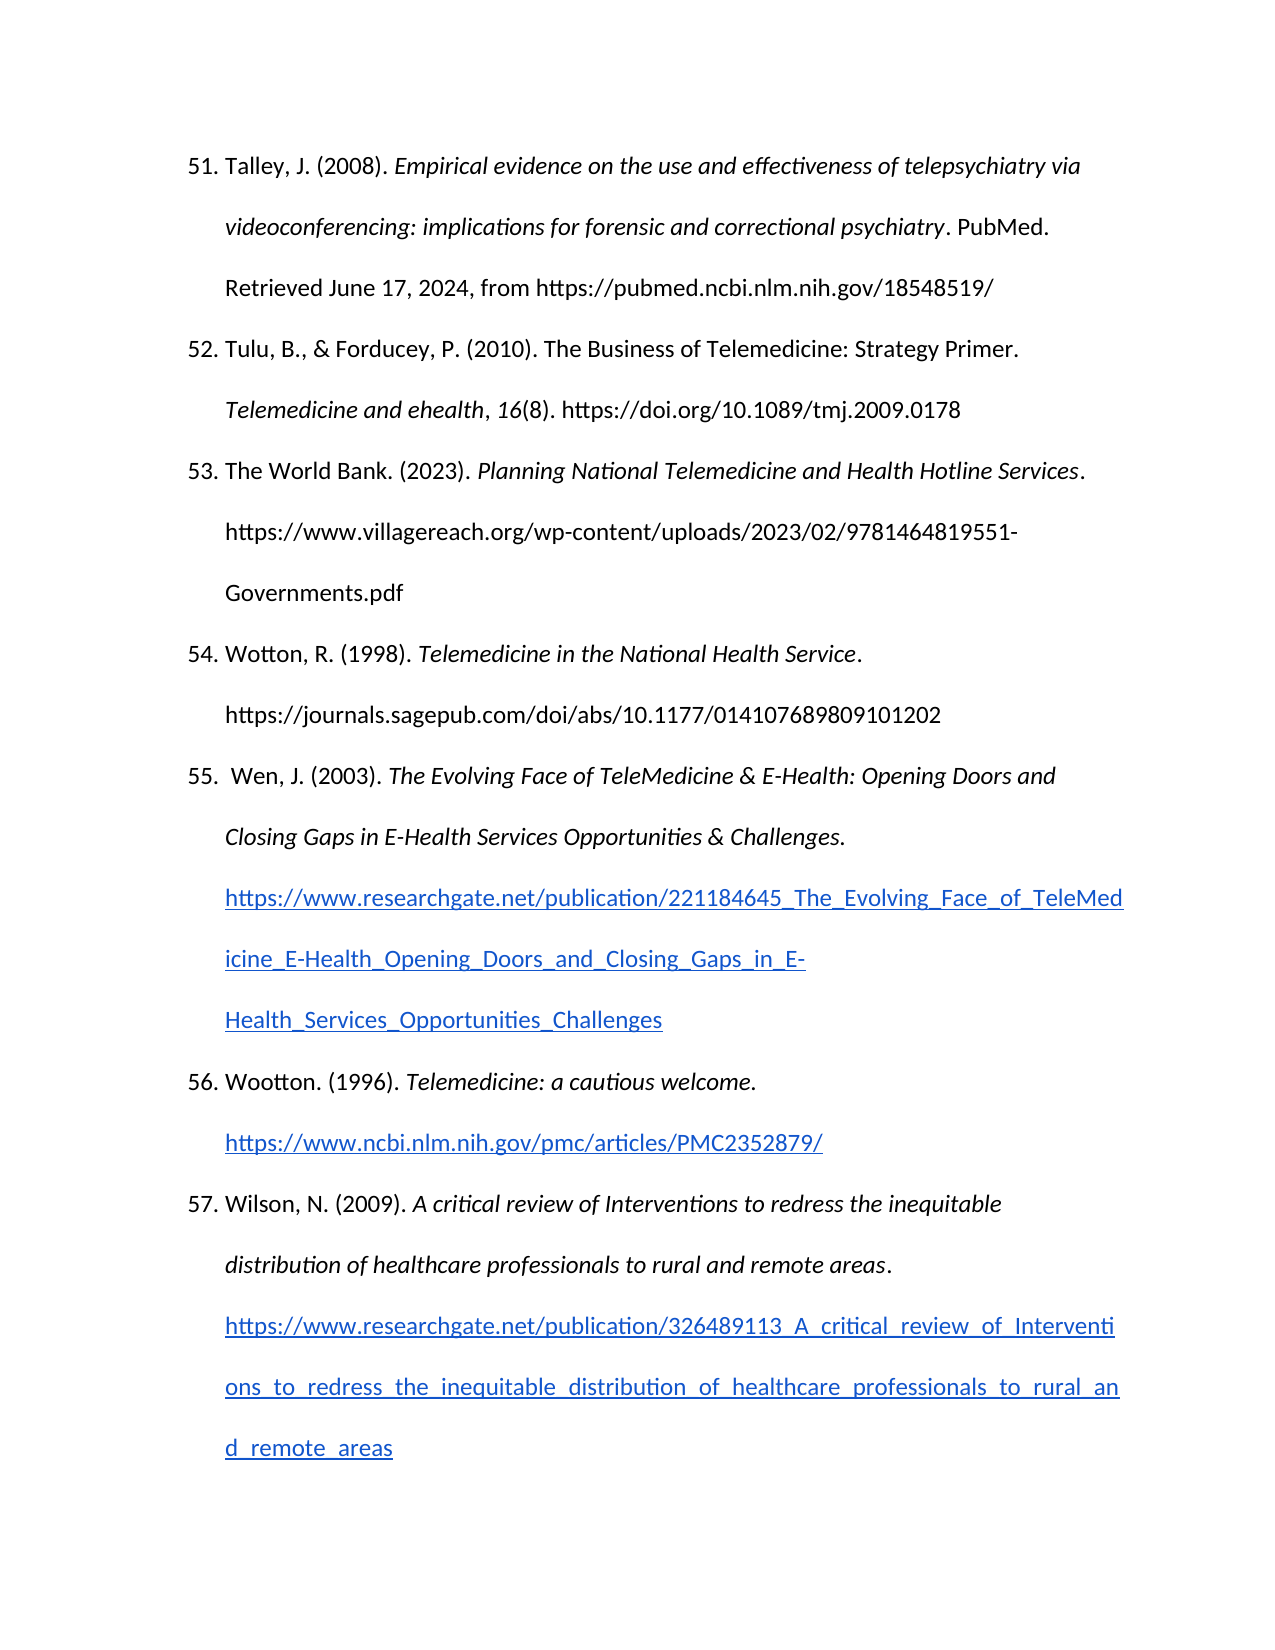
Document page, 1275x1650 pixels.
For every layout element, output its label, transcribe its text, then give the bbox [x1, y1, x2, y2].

list Wotton, R. (1998). Telemedicine in the National Health Service. https://journals.sagepub.com/doi/abs/10.1177/014107689809101202 [187, 638, 1125, 730]
list Wen, J. (2003). The Evolving Face of TeleMedicine & E-Health: Opening Doors and Closing Gaps in E-Health Services Opportunities & Challenges. https://www.researchgate.net/publication/221184645_The_Evolving_Face_of_TeleMedicine_E-Health_Opening_Doors_and_Closing_Gaps_in_E-Health_Services_Opportunities_Challenges [187, 760, 1125, 1035]
list The World Bank. (2023). Planning National Telemedicine and Health Hotline Services. https://www.villagereach.org/wp-content/uploads/2023/02/9781464819551-Governments.pdf [187, 455, 1125, 608]
list Talley, J. (2008). Empirical evidence on the use and effectiveness of telepsychiatry via videoconferencing: implications for forensic and correctional psychiatry. PubMed. Retrieved June 17, 2024, from https://pubmed.ncbi.nlm.nih.gov/18548519/ [187, 150, 1125, 303]
list Wootton. (1996). Telemedicine: a cautious welcome. https://www.ncbi.nlm.nih.gov/pmc/articles/PMC2352879/ [187, 1066, 1125, 1157]
list Wilson, N. (2009). A critical review of Interventions to redress the inequitable distribution of healthcare professionals to rural and remote areas. https://www.researchgate.net/publication/326489113_A_critical_review_of_Interventions_to_redress_the_inequitable_distribution_of_healthcare_professionals_to_rural_and_remote_areas [187, 1188, 1125, 1462]
list Tulu, B., & Forducey, P. (2010). The Business of Telemedicine: Strategy Primer. Telemedicine and ehealth, 16(8). https://doi.org/10.1089/tmj.2009.0178 [187, 333, 1125, 425]
